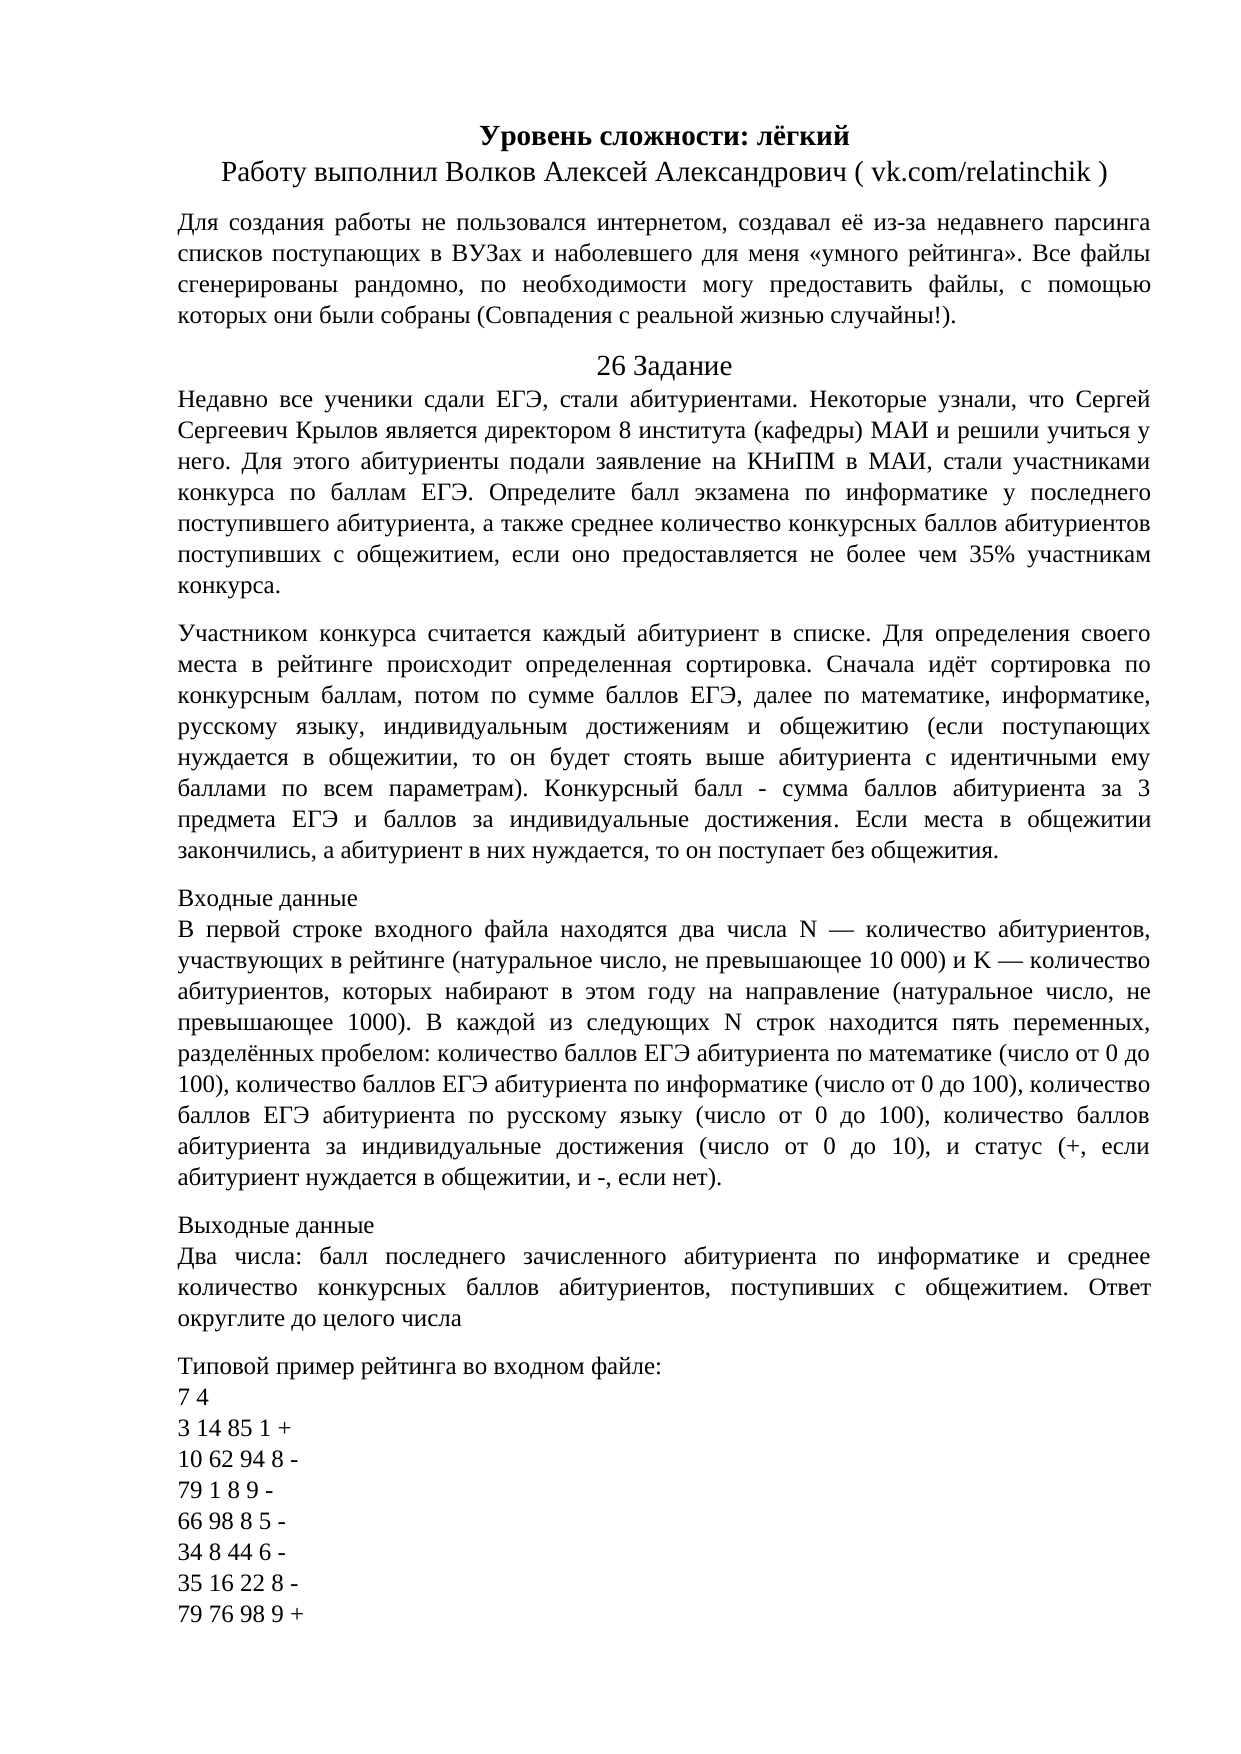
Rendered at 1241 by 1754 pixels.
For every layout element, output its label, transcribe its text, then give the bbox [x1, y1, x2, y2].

text 3 14 85 1 + [177, 1413, 1152, 1442]
text 26 Задание [177, 348, 1152, 381]
text Недавно все ученики сдали ЕГЭ, стали абитуриентами. Некоторые узнали, что Сергей Сергеевич Крылов является директором 8 института (кафедры) МАИ и решили учиться у него. Для этого абитуриенты подали заявление на КНиПМ в МАИ, стали участниками конкурса по баллам ЕГЭ. Определите балл экзамена по информатике у последнего поступившего абитуриента, а также среднее количество конкурсных баллов абитуриентов поступивших с общежитием, если оно предоставляется не более чем 35% участникам конкурса. [177, 384, 1152, 599]
text Входные данные [177, 883, 1152, 912]
text 34 8 44 6 - [177, 1537, 1152, 1566]
text 66 98 8 5 - [177, 1506, 1152, 1535]
text Выходные данные [177, 1210, 1152, 1239]
text В первой строке входного файла находятся два числа N — количество абитуриентов, участвующих в рейтинге (натуральное число, не превышающее 10 000) и K — количество абитуриентов, которых набирают в этом году на направление (натуральное число, не превышающее 1000). В каждой из следующих N строк находится пять переменных, разделённых пробелом: количество баллов ЕГЭ абитуриента по математике (число от 0 до 100), количество баллов ЕГЭ абитуриента по информатике (число от 0 до 100), количество баллов ЕГЭ абитуриента по русскому языку (число от 0 до 100), количество баллов абитуриента за индивидуальные достижения (число от 0 до 10), и статус (+, если абитуриент нуждается в общежитии, и -, если нет). [177, 914, 1152, 1191]
text Работу выполнил Волков Алексей Александрович ( vk.com/relatinchik ) [177, 154, 1152, 188]
text 79 1 8 9 - [177, 1475, 1152, 1504]
text Типовой пример рейтинга во входном файле: [177, 1351, 1152, 1380]
text Два числа: балл последнего зачисленного абитуриента по информатике и среднее количество конкурсных баллов абитуриентов, поступивших с общежитием. Ответ округлите до целого числа [177, 1241, 1152, 1332]
text 79 76 98 9 + [177, 1599, 1152, 1628]
text Уровень сложности: лёгкий [177, 118, 1152, 152]
text Участником конкурса считается каждый абитуриент в списке. Для определения своего места в рейтинге происходит определенная сортировка. Сначала идёт сортировка по конкурсным баллам, потом по сумме баллов ЕГЭ, далее по математике, информатике, русскому языку, индивидуальным достижениям и общежитию (если поступающих нуждается в общежитии, то он будет стоять выше абитуриента с идентичными ему баллами по всем параметрам). Конкурсный балл - сумма баллов абитуриента за 3 предмета ЕГЭ и баллов за индивидуальные достижения. Если места в общежитии закончились, а абитуриент в них нуждается, то он поступает без общежития. [177, 618, 1152, 864]
text 10 62 94 8 - [177, 1444, 1152, 1473]
text 7 4 [177, 1382, 1152, 1411]
text 35 16 22 8 - [177, 1568, 1152, 1597]
text Для создания работы не пользовался интернетом, создавал её из-за недавнего парсинга списков поступающих в ВУЗах и наболевшего для меня «умного рейтинга». Все файлы сгенерированы рандомно, по необходимости могу предоставить файлы, с помощью которых они были собраны (Совпадения с реальной жизнью случайны!). [177, 207, 1152, 329]
